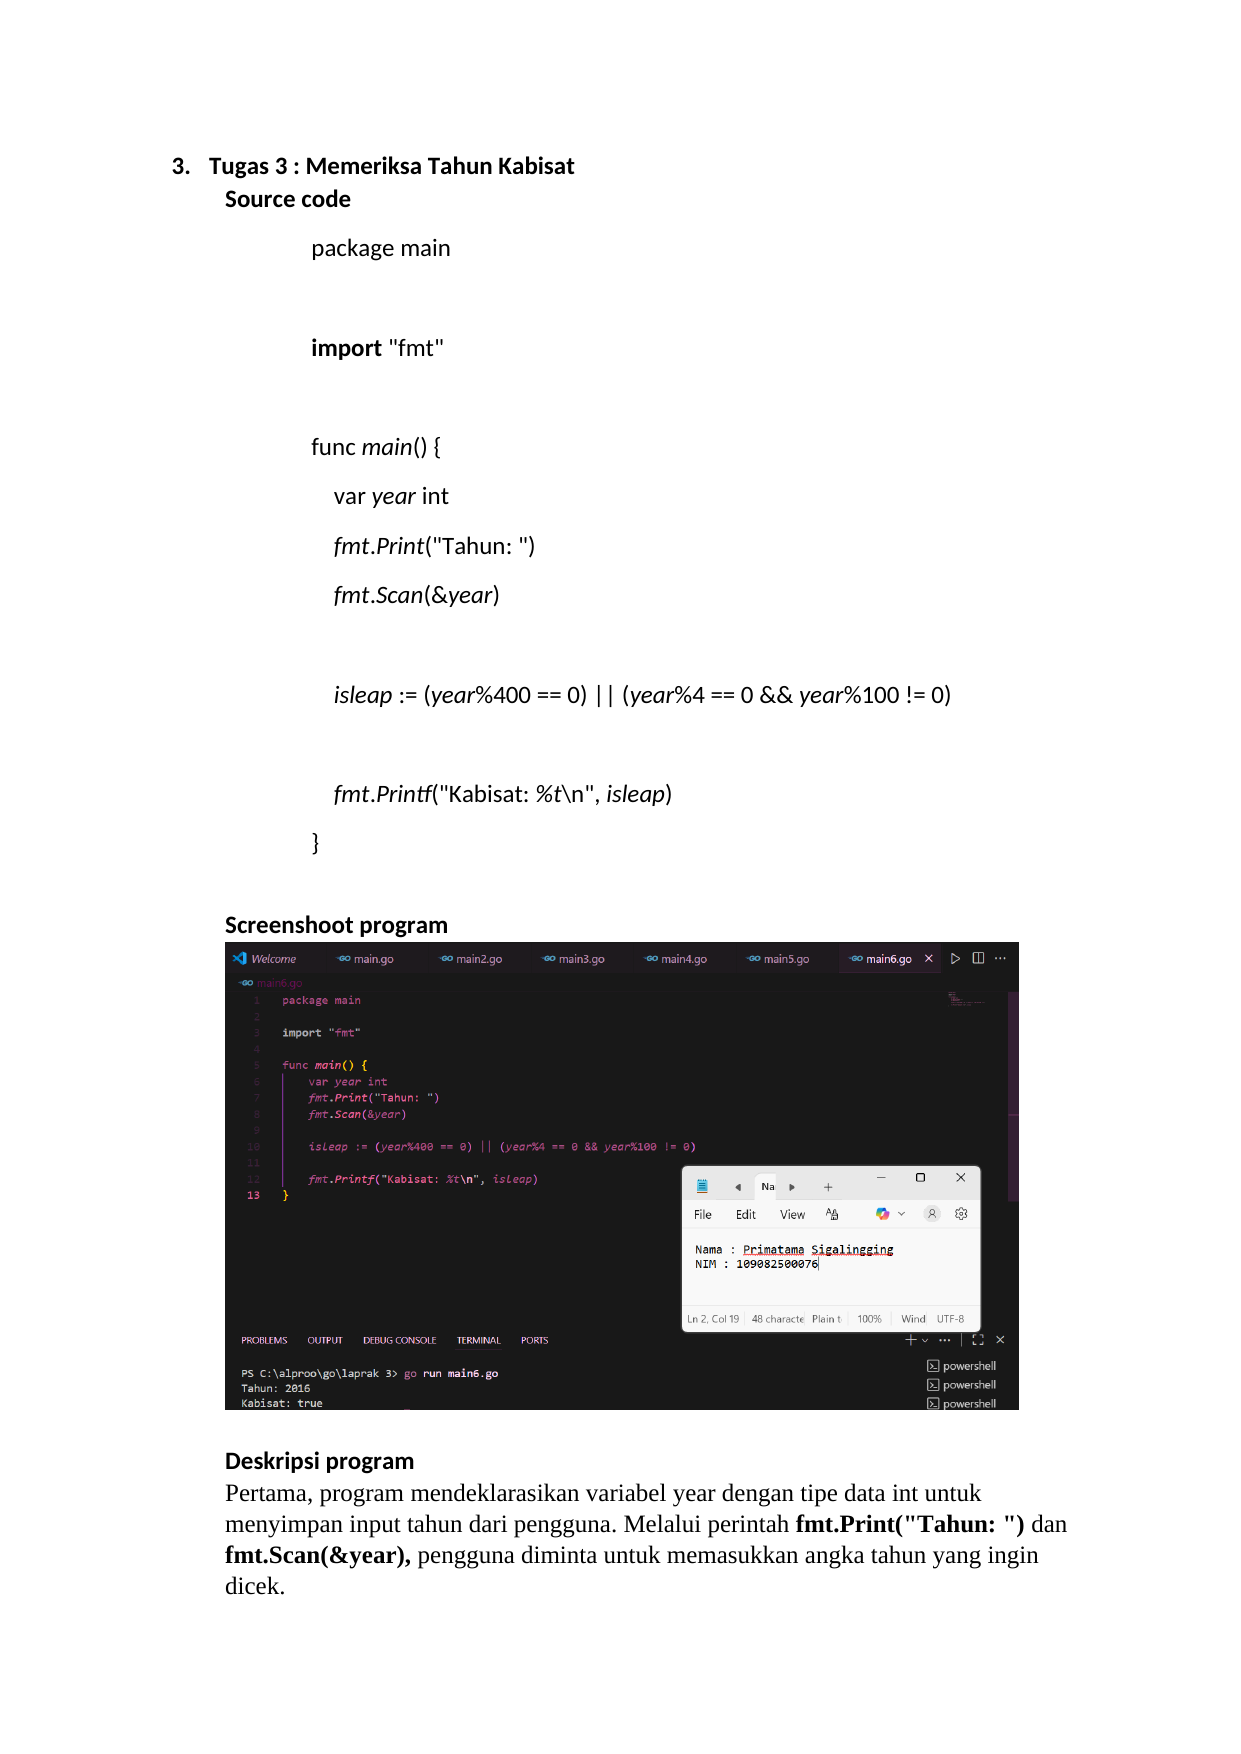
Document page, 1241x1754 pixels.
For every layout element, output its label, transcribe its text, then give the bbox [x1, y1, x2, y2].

text Deskripsi program [225, 1445, 1090, 1476]
list Tugas 3 : Memeriksa Tahun Kabisat [171, 150, 1090, 181]
text Pertama, program mendeklarasikan variabel year dengan tipe data int untuk menyimpan input tahun dari pengguna. Melalui perintah fmt.Print("Tahun: ") dan fmt.Scan(&year), pengguna diminta untuk memasukkan angka tahun yang ingin dicek. [225, 1478, 1090, 1600]
picture [225, 942, 1019, 1410]
table_header package main import "fmt" func main() { var year int fmt.Print("Tahun: ") fmt.Scan(&year) isleap := (year%400 == 0) || (year%4 == 0 && year%100 != 0) fmt.Printf("Kabisat: %t\n", isleap) } [225, 233, 1089, 877]
text Source code [225, 183, 1090, 213]
text Screenshoot program [225, 910, 1090, 940]
